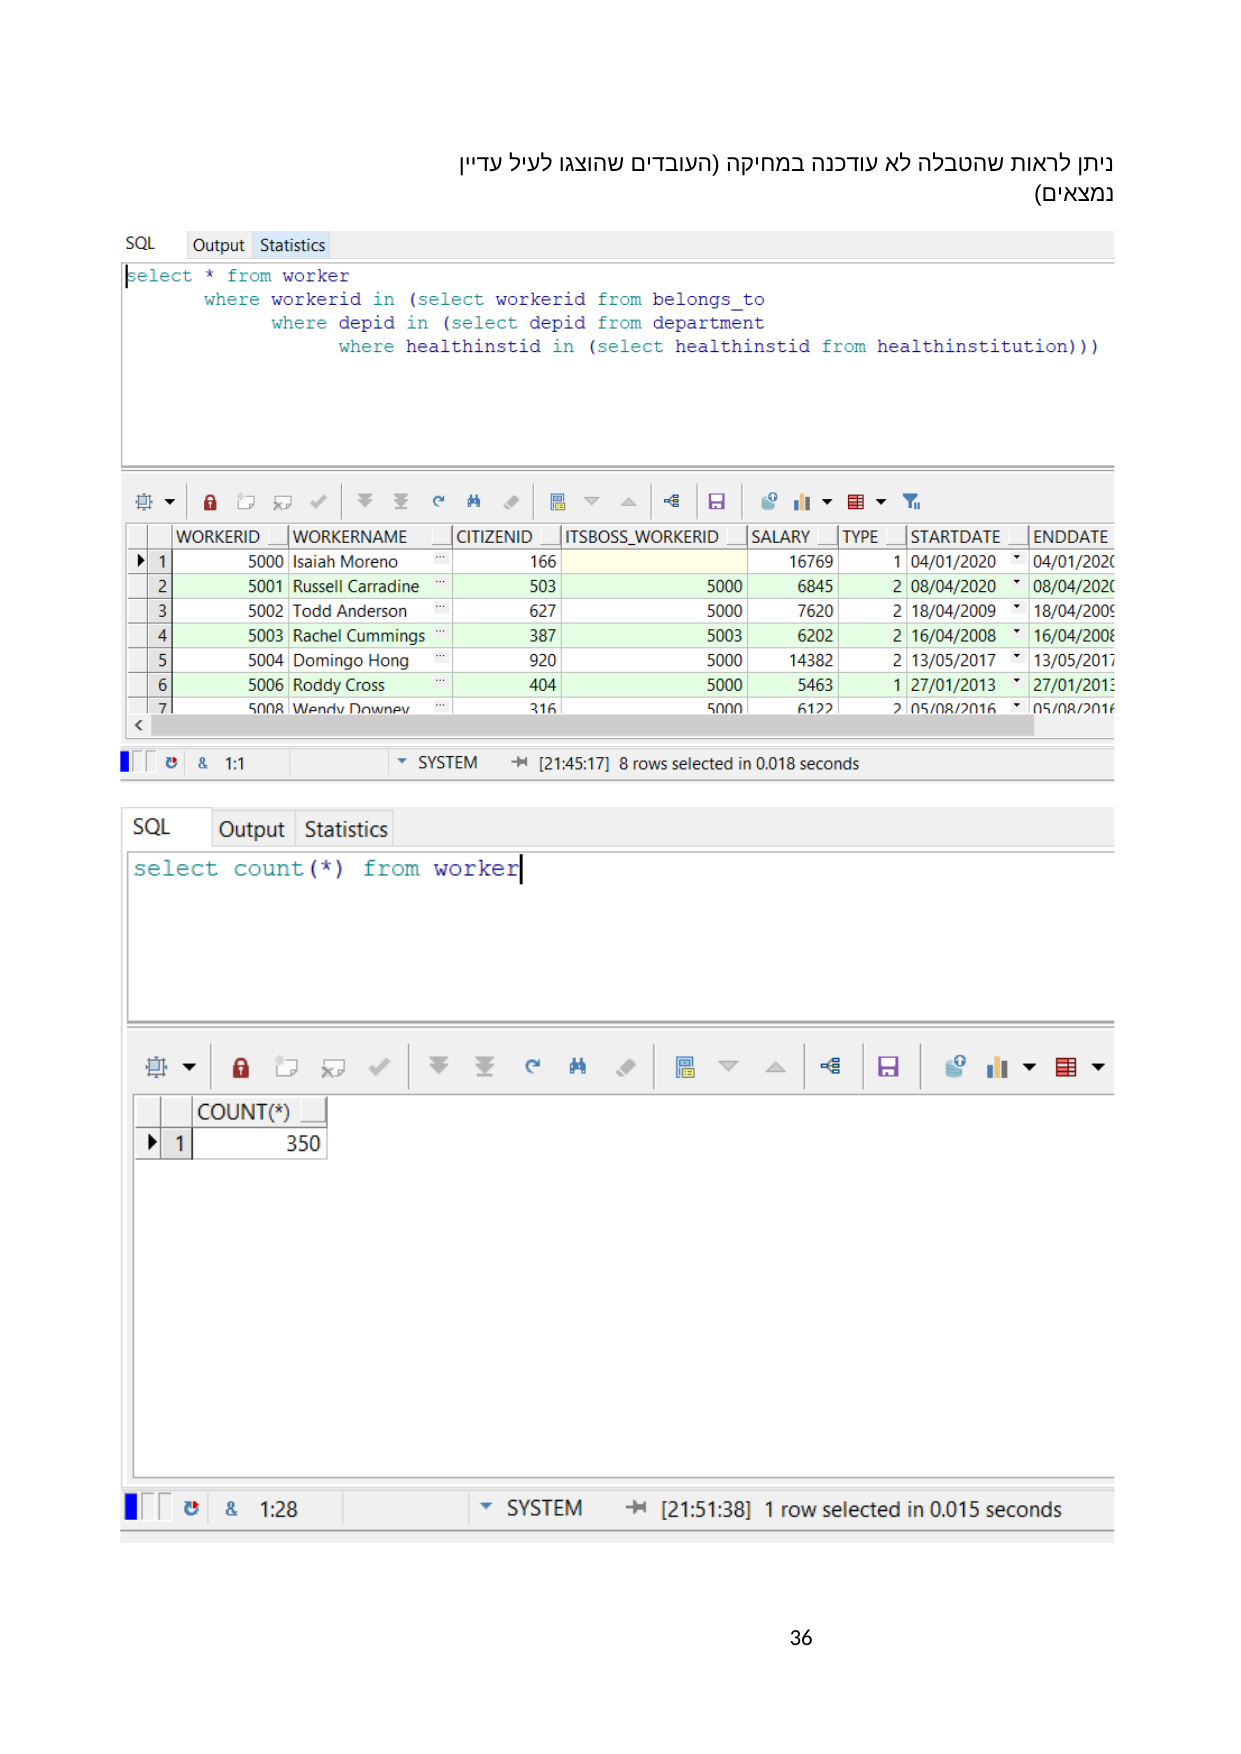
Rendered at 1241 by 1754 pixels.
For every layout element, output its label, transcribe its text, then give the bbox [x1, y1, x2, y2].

picture [120, 807, 1115, 1543]
text ניתן לראות שהטבלה לא עודכנה במחיקה (העובדים שהוצגו לעיל עדיין נמצאים) [458, 150, 1114, 207]
picture [120, 231, 1115, 783]
